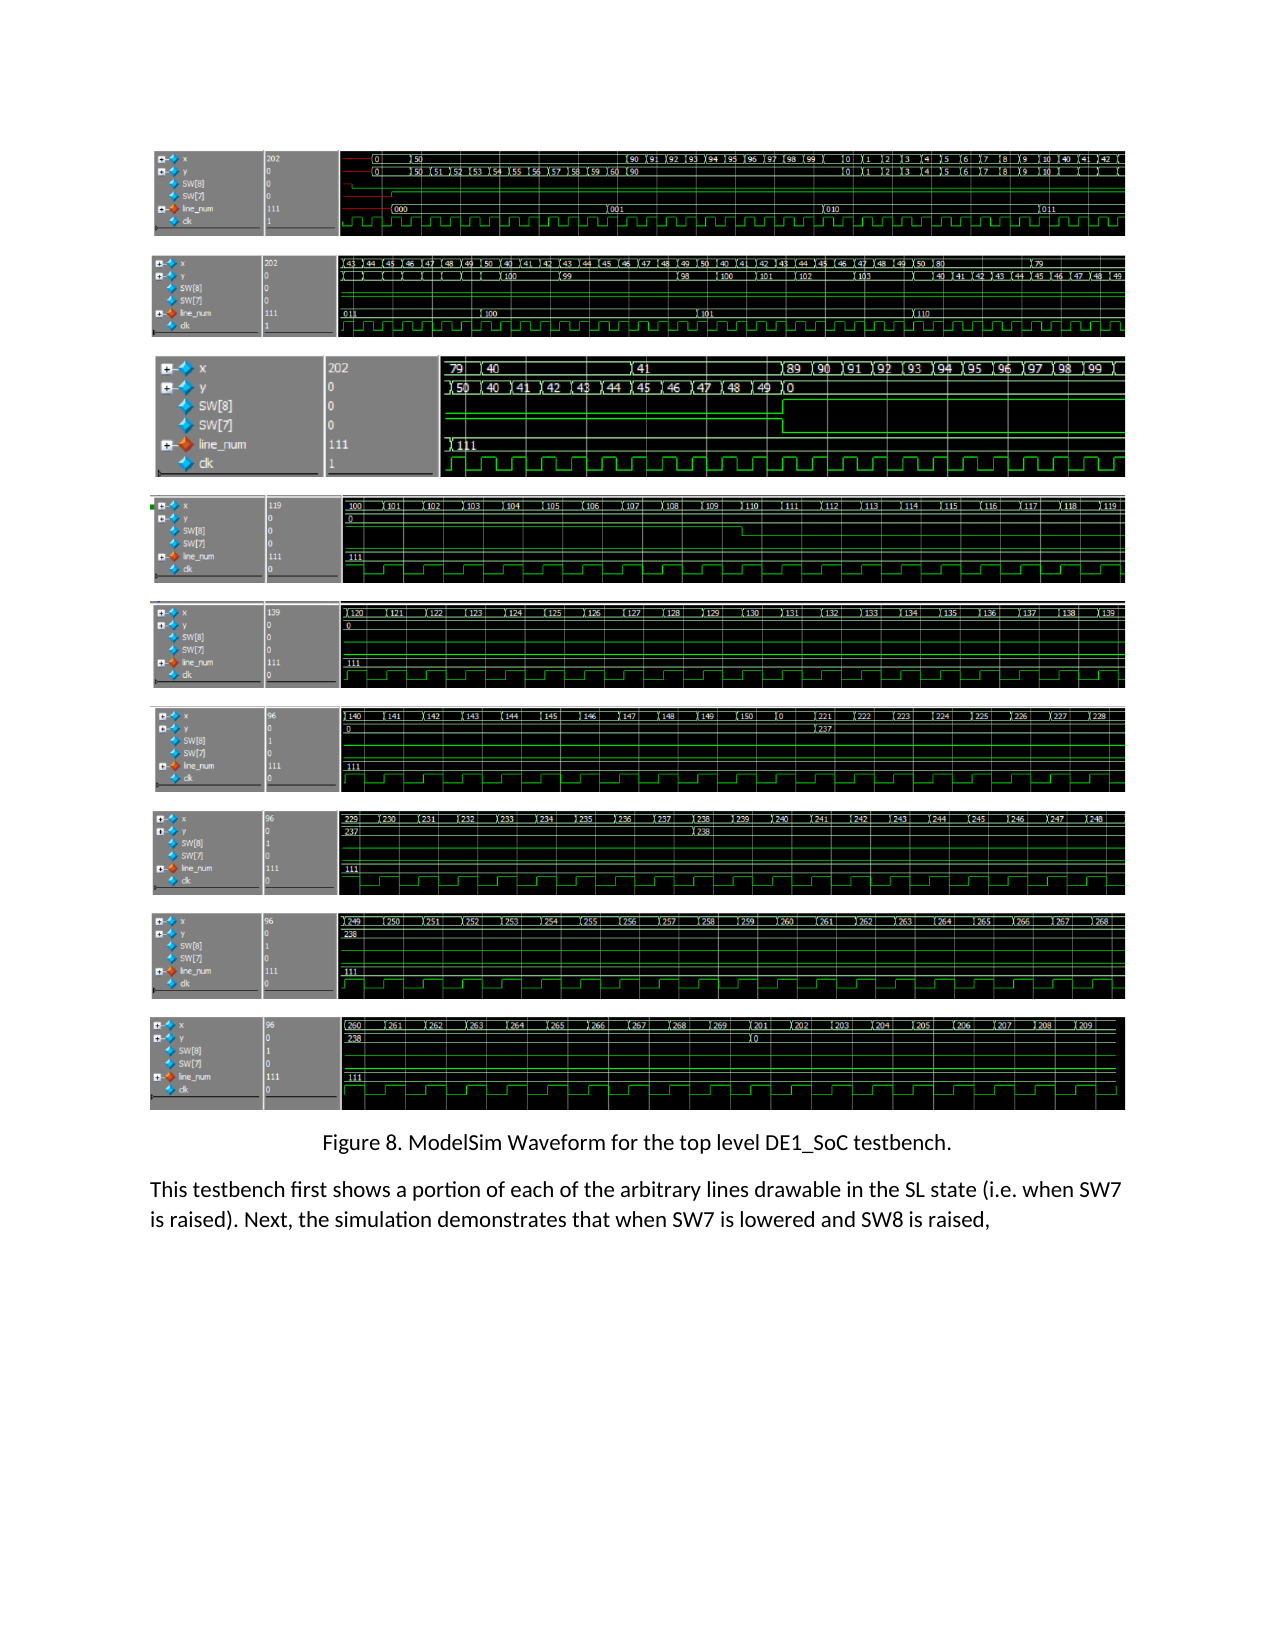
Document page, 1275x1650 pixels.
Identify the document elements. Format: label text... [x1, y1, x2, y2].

picture [150, 150, 1125, 236]
picture [150, 255, 1125, 337]
picture [150, 1017, 1125, 1110]
picture [150, 810, 1125, 895]
picture [150, 355, 1125, 477]
picture [150, 913, 1125, 999]
text This testbench first shows a portion of each of the arbitrary lines drawable in the SL state (i.e. when SW7 is raised). Next, the simulation demonstrates that when SW7 is lowered and SW8 is raised, [150, 1175, 1125, 1234]
picture [150, 706, 1125, 792]
picture [150, 601, 1125, 688]
picture [150, 495, 1125, 583]
text Figure 8. ModelSim Waveform for the top level DE1_SoC testbench. [150, 1128, 1125, 1157]
